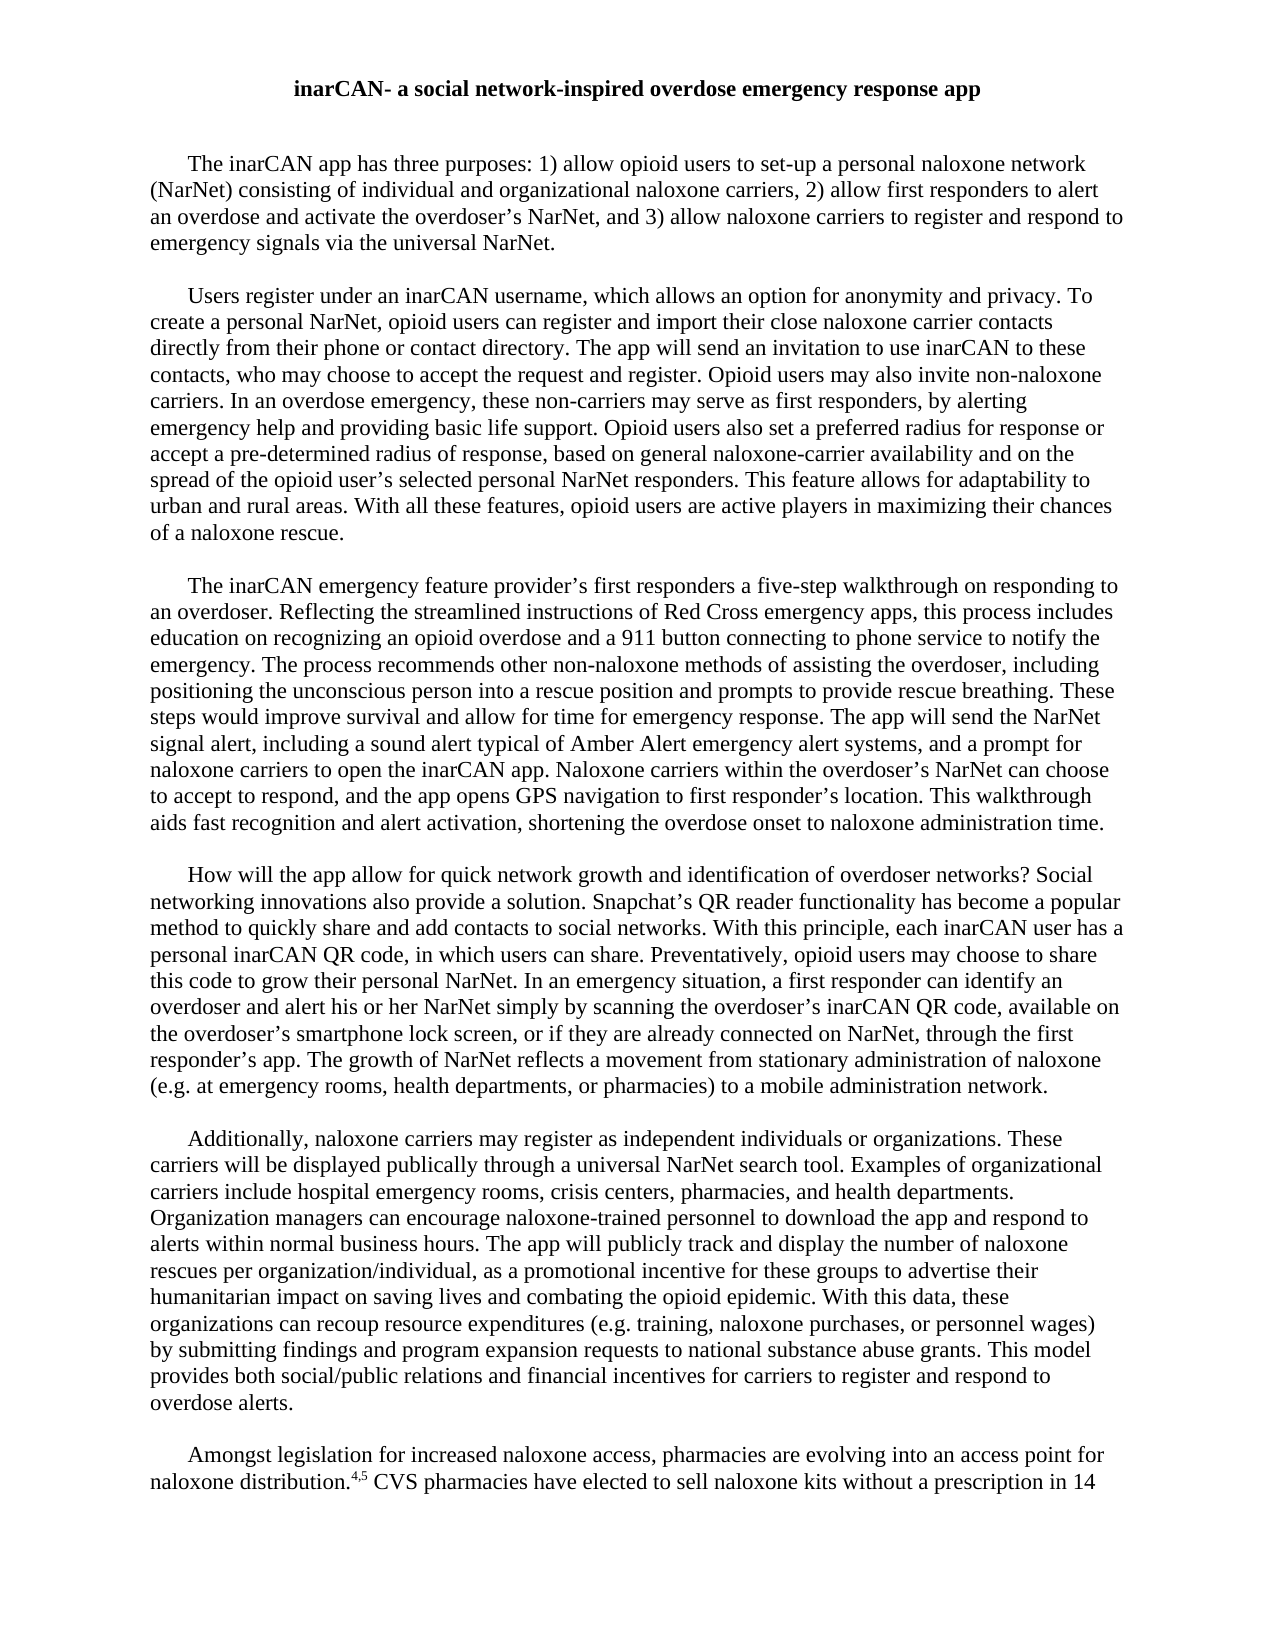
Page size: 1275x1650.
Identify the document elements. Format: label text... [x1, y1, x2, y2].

text Additionally, naloxone carriers may register as independent individuals or organizations. These carriers will be displayed publically through a universal NarNet search tool. Examples of organizational carriers include hospital emergency rooms, crisis centers, pharmacies, and health departments. Organization managers can encourage naloxone-trained personnel to download the app and respond to alerts within normal business hours. The app will publicly track and display the number of naloxone rescues per organization/individual, as a promotional incentive for these groups to advertise their humanitarian impact on saving lives and combating the opioid epidemic. With this data, these organizations can recoup resource expenditures (e.g. training, naloxone purchases, or personnel wages) by submitting findings and program expansion requests to national substance abuse grants. This model provides both social/public relations and financial incentives for carriers to register and respond to overdose alerts. [150, 1125, 1125, 1415]
text How will the app allow for quick network growth and identification of overdoser networks? Social networking innovations also provide a solution. Snapchat’s QR reader functionality has become a popular method to quickly share and add contacts to social networks. With this principle, each inarCAN user has a personal inarCAN QR code, in which users can share. Preventatively, opioid users may choose to share this code to grow their personal NarNet. In an emergency situation, a first responder can identify an overdoser and alert his or her NarNet simply by scanning the overdoser’s inarCAN QR code, available on the overdoser’s smartphone lock screen, or if they are already connected on NarNet, through the first responder’s app. The growth of NarNet reflects a movement from stationary administration of naloxone (e.g. at emergency rooms, health departments, or pharmacies) to a mobile administration network. [150, 862, 1125, 1099]
text The inarCAN app has three purposes: 1) allow opioid users to set-up a personal naloxone network (NarNet) consisting of individual and organizational naloxone carriers, 2) allow first responders to alert an overdose and activate the overdoser’s NarNet, and 3) allow naloxone carriers to register and respond to emergency signals via the universal NarNet. [150, 150, 1125, 255]
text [150, 1441, 1125, 1494]
text Users register under an inarCAN username, which allows an option for anonymity and privacy. To create a personal NarNet, opioid users can register and import their close naloxone carrier contacts directly from their phone or contact directory. The app will send an invitation to use inarCAN to these contacts, who may choose to accept the request and register. Opioid users may also invite non-naloxone carriers. In an overdose emergency, these non-carriers may serve as first responders, by alerting emergency help and providing basic life support. Opioid users also set a preferred radius for response or accept a pre-determined radius of response, based on general naloxone-carrier availability and on the spread of the opioid user’s selected personal NarNet responders. This feature allows for adaptability to urban and rural areas. With all these features, opioid users are active players in maximizing their chances of a naloxone rescue. [150, 282, 1125, 545]
text The inarCAN emergency feature provider’s first responders a five-step walkthrough on responding to an overdoser. Reflecting the streamlined instructions of Red Cross emergency apps, this process includes education on recognizing an opioid overdose and a 911 button connecting to phone service to notify the emergency. The process recommends other non-naloxone methods of assisting the overdoser, including positioning the unconscious person into a rescue position and prompts to provide rescue breathing. These steps would improve survival and allow for time for emergency response. The app will send the NarNet signal alert, including a sound alert typical of Amber Alert emergency alert systems, and a prompt for naloxone carriers to open the inarCAN app. Naloxone carriers within the overdoser’s NarNet can choose to accept to respond, and the app opens GPS navigation to first responder’s location. This walkthrough aids fast recognition and alert activation, shortening the overdose onset to naloxone administration time. [150, 572, 1125, 835]
